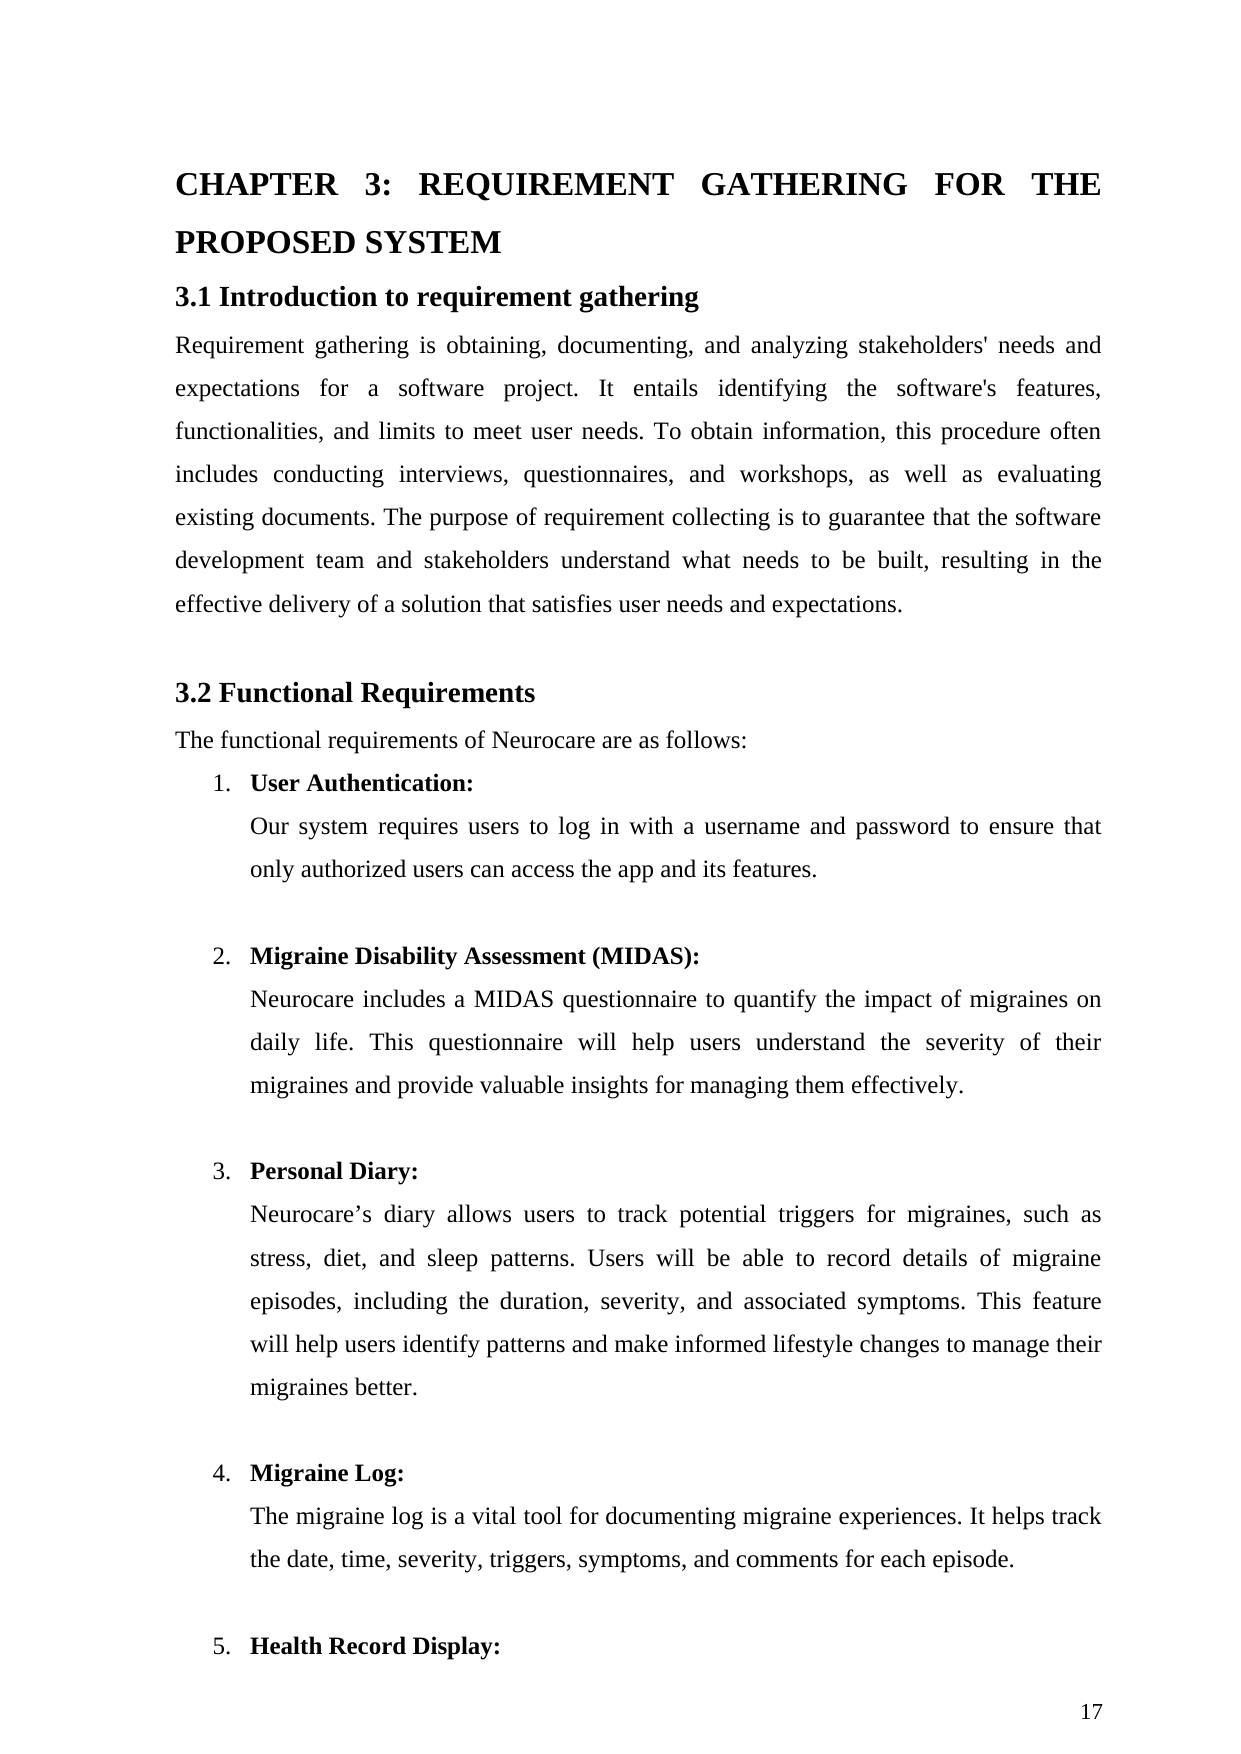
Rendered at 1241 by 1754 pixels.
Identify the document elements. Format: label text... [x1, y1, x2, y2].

text 3.2 Functional Requirements [175, 675, 1103, 708]
text Neurocare’s diary allows users to track potential triggers for migraines, such as stress, diet, and sleep patterns. Users will be able to record details of migraine episodes, including the duration, severity, and associated symptoms. This feature will help users identify patterns and make informed lifestyle changes to manage their migraines better. [250, 1199, 1103, 1401]
text Our system requires users to log in with a username and password to ensure that only authorized users can access the app and its features. [250, 811, 1103, 883]
list Personal Diary: [212, 1156, 1103, 1185]
list User Authentication: [212, 768, 1103, 797]
text Neurocare includes a MIDAS questionnaire to quantify the impact of migraines on daily life. This questionnaire will help users understand the severity of their migraines and provide valuable insights for managing them effectively. [250, 984, 1103, 1099]
list Health Record Display: [212, 1631, 1103, 1659]
text CHAPTER 3: REQUIREMENT GATHERING FOR THE PROPOSED SYSTEM [175, 164, 1103, 260]
text The migraine log is a vital tool for documenting migraine experiences. It helps track the date, time, severity, triggers, symptoms, and comments for each episode. [250, 1501, 1103, 1573]
text Requirement gathering is obtaining, documenting, and analyzing stakeholders' needs and expectations for a software project. It entails identifying the software's features, functionalities, and limits to meet user needs. To obtain information, this procedure often includes conducting interviews, questionnaires, and workshops, as well as evaluating existing documents. The purpose of requirement collecting is to guarantee that the software development team and stakeholders understand what needs to be built, resulting in the effective delivery of a solution that satisfies user needs and expectations. [175, 330, 1103, 617]
text 3.1 Introduction to requirement gathering [175, 279, 1103, 313]
list Migraine Log: [212, 1458, 1103, 1487]
text The functional requirements of Neurocare are as follows: [175, 725, 1103, 754]
list Migraine Disability Assessment (MIDAS): [212, 941, 1103, 969]
